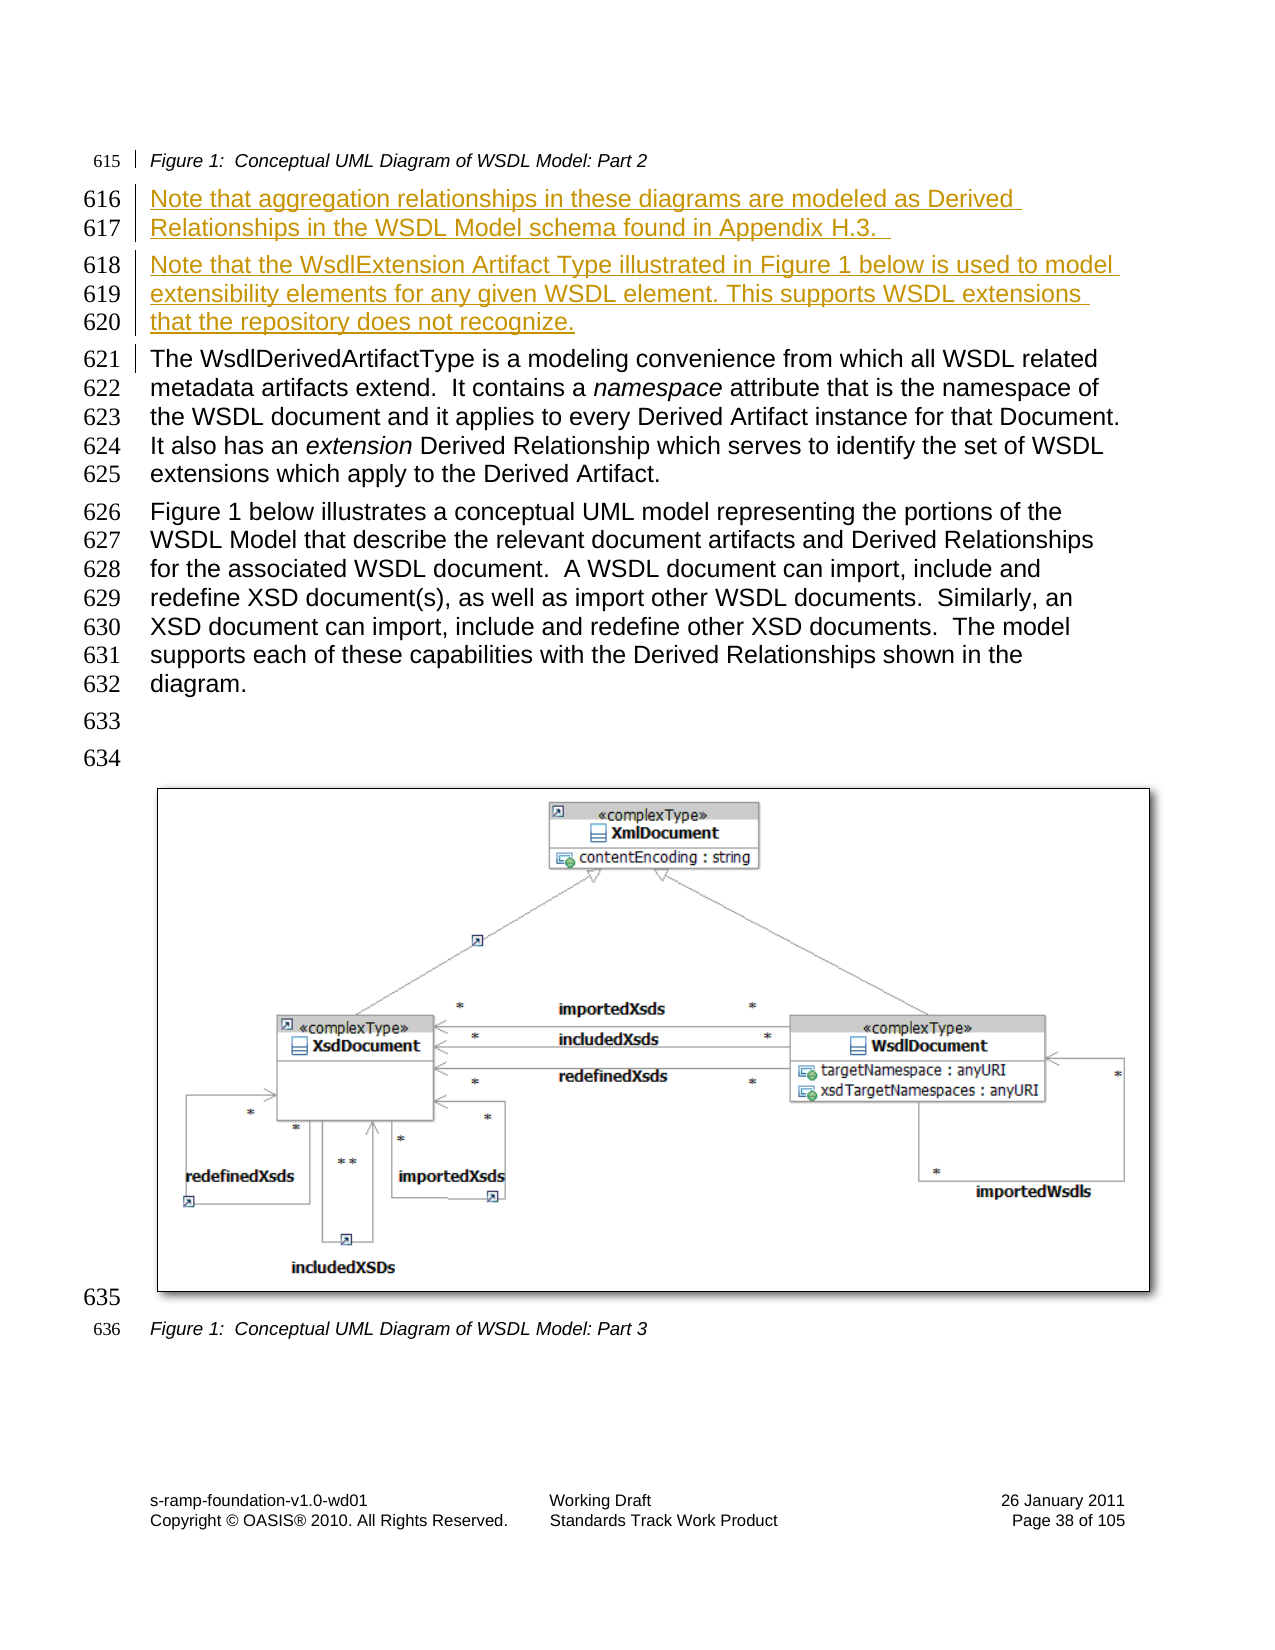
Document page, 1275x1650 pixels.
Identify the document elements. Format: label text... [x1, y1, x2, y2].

picture [158, 789, 1149, 1291]
text The WsdlDerivedArtifactType is a modeling convenience from which all WSDL related metadata artifacts extend. It contains a namespace attribute that is the namespace of the WSDL document and it applies to every Derived Artifact instance for that Document. It also has an extension Derived Relationship which serves to identify the set of WSDL extensions which apply to the Derived Artifact. [150, 344, 1125, 488]
